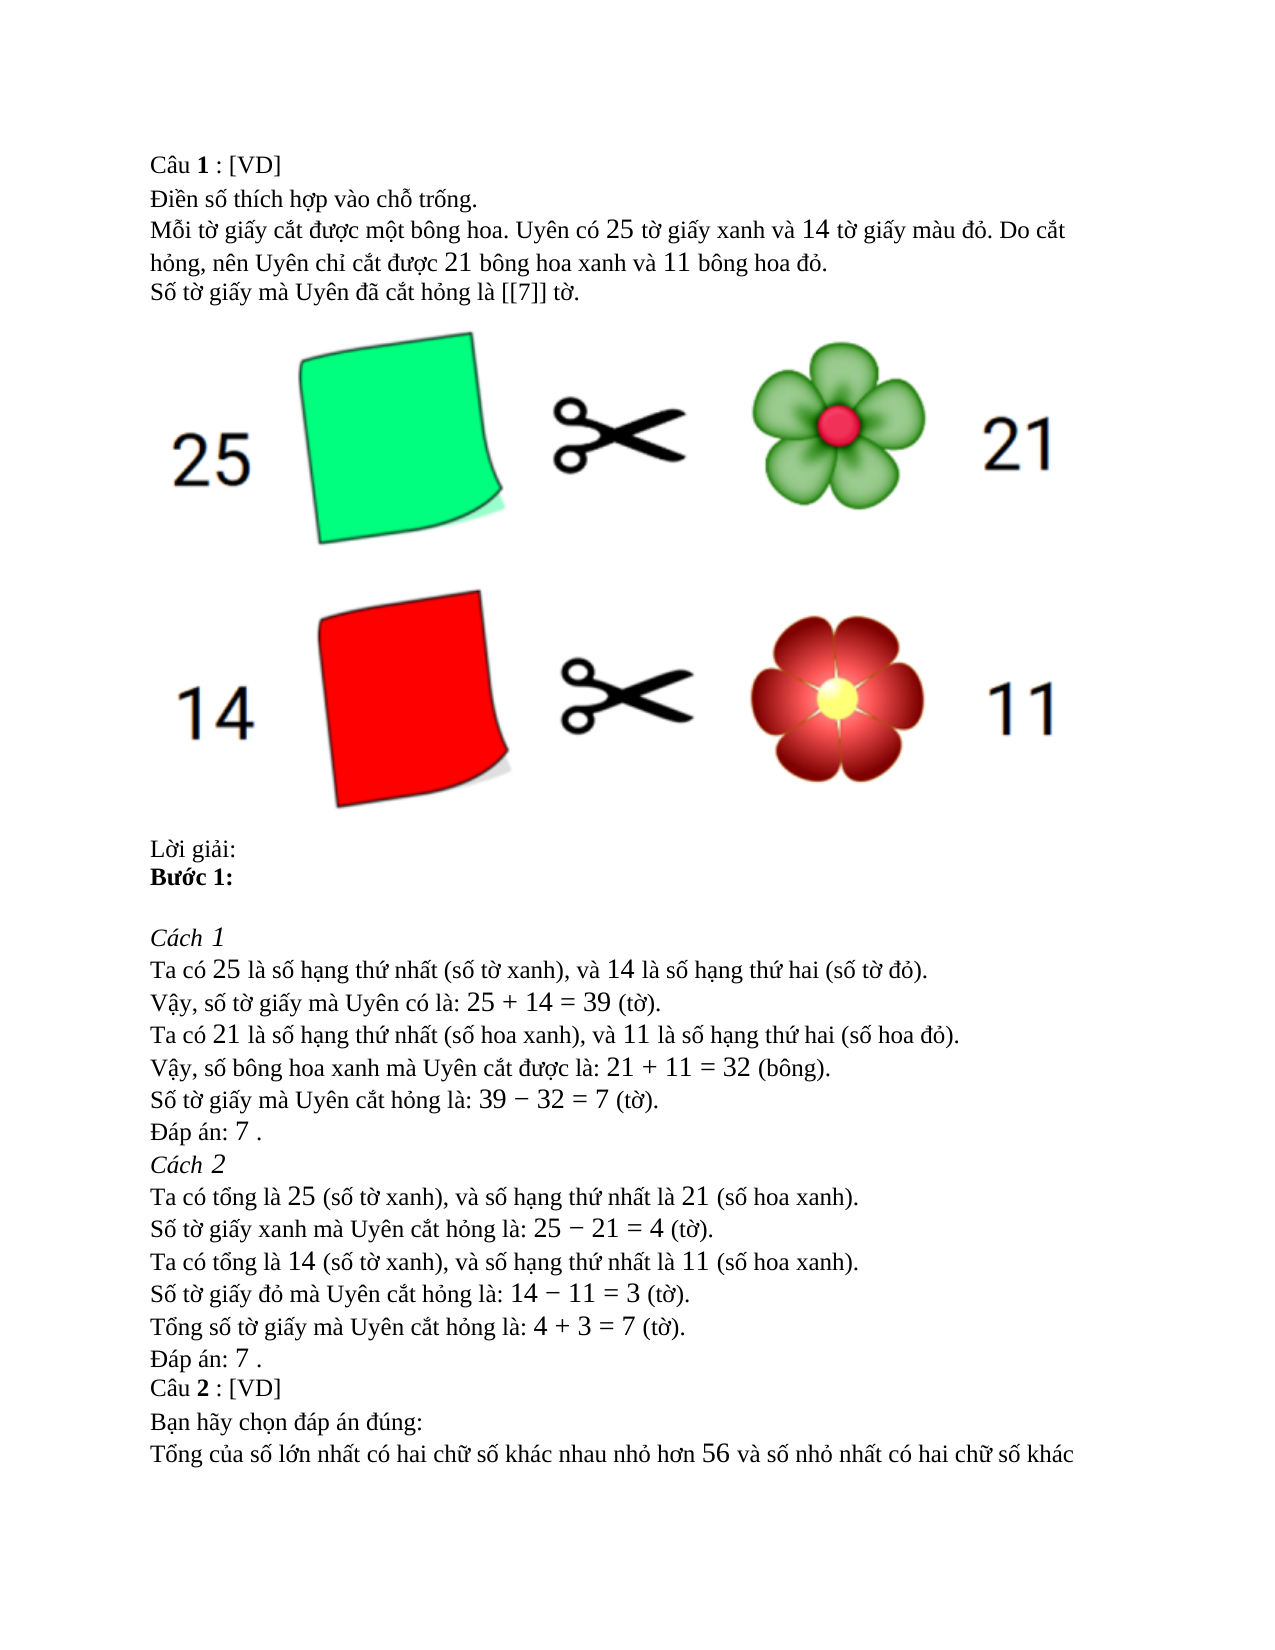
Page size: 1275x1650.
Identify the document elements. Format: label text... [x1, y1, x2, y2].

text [150, 1407, 1125, 1468]
text Câu 2 : [VD] [150, 1373, 1125, 1402]
text Cách 1 Ta có 25 là số hạng thứ nhất (số tờ xanh), và 14 là số hạng thứ hai (số tờ đỏ). Vậy, số tờ giấy mà Uyên có là: 25 + 14 = 39 (tờ). Ta có 21 là số hạng thứ nhất (số hoa xanh), và 11 là số hạng thứ hai (số hoa đỏ). Vậy, số bông hoa xanh mà Uyên cắt được là: 21 + 11 = 32 (bông). Số tờ giấy mà Uyên cắt hỏng là: 39 − 32 = 7 (tờ). Đáp án: 7 . Cách 2 Ta có tổng là 25 (số tờ xanh), và số hạng thứ nhất là 21 (số hoa xanh). Số tờ giấy xanh mà Uyên cắt hỏng là: 25 − 21 = 4 (tờ). Ta có tổng là 14 (số tờ xanh), và số hạng thứ nhất là 11 (số hoa xanh). Số tờ giấy đỏ mà Uyên cắt hỏng là: 14 − 11 = 3 (tờ). Tổng số tờ giấy mà Uyên cắt hỏng là: 4 + 3 = 7 (tờ). Đáp án: 7 . [150, 891, 1125, 1373]
text Bước 1: [150, 862, 1125, 891]
text Câu 1 : [VD] [150, 150, 1125, 179]
text Lời giải: [150, 834, 1125, 862]
picture [150, 306, 1088, 829]
